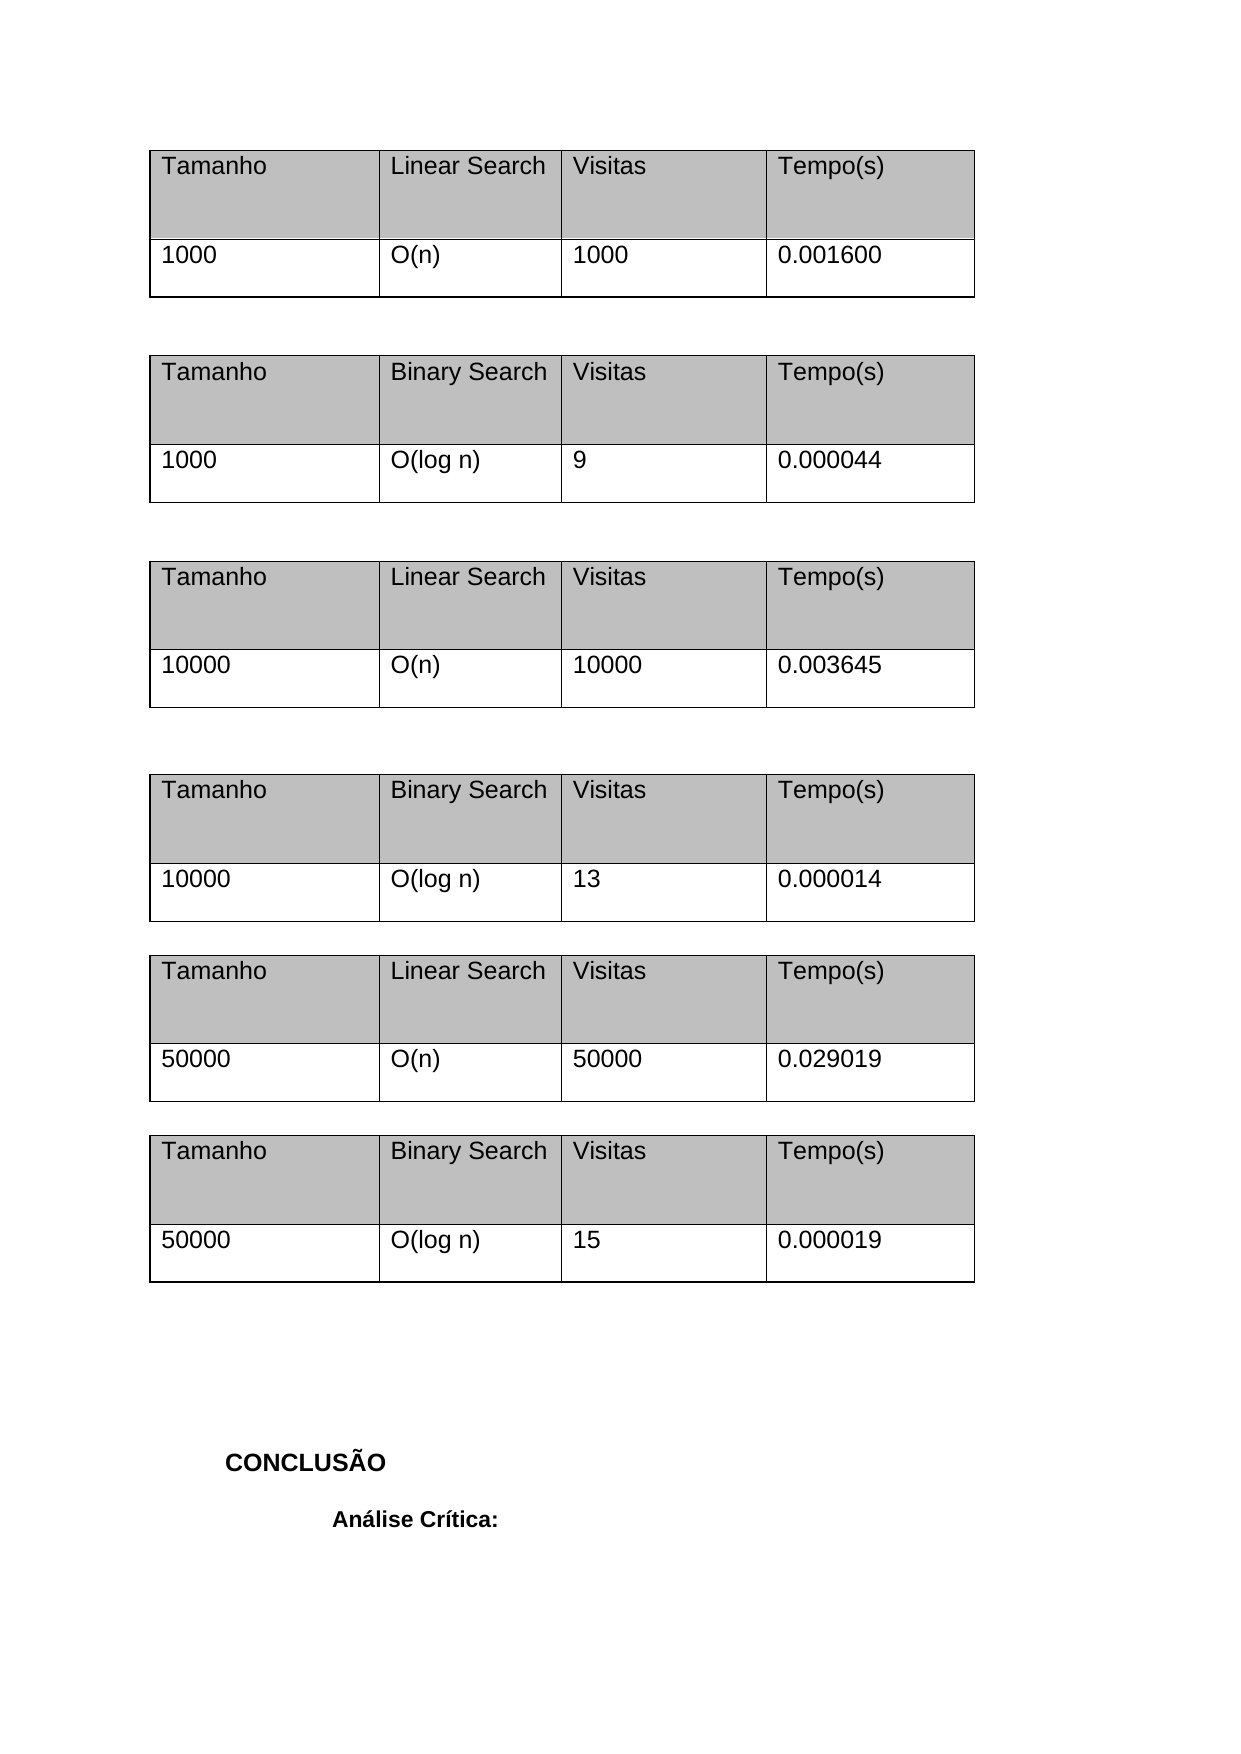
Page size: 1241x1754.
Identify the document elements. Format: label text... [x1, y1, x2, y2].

table_header Tempo(s) [767, 775, 974, 863]
table_header Binary Search [380, 356, 561, 444]
table_cell 10000 [151, 864, 379, 921]
table_cell 13 [562, 864, 766, 921]
table_header Tamanho [151, 775, 379, 863]
text Análise Crítica: [150, 1506, 1090, 1533]
table_header Binary Search [380, 775, 561, 863]
table_cell 10000 [562, 650, 766, 707]
table_cell 1000 [151, 240, 379, 296]
table_cell O(log n) [380, 1225, 561, 1281]
table_header Visitas [562, 1136, 766, 1224]
table_header Visitas [562, 956, 766, 1043]
table_cell 50000 [151, 1225, 379, 1281]
table_header Binary Search [380, 1136, 561, 1224]
table_cell 50000 [151, 1044, 379, 1101]
table_header Visitas [562, 356, 766, 444]
table_cell 0.000044 [767, 445, 974, 502]
table_cell 0.003645 [767, 650, 974, 707]
table_cell O(log n) [380, 445, 561, 502]
table_header Tamanho [151, 151, 379, 238]
table_cell 50000 [562, 1044, 766, 1101]
table_cell O(n) [380, 1044, 561, 1101]
table_header Tempo(s) [767, 1136, 974, 1224]
table_cell 0.029019 [767, 1044, 974, 1101]
table_header Tempo(s) [767, 562, 974, 649]
table_header Linear Search [380, 562, 561, 649]
subtitle CONCLUSÃO [225, 1448, 1090, 1477]
table_header Tamanho [151, 356, 379, 444]
table_cell 15 [562, 1225, 766, 1281]
table_cell O(log n) [380, 864, 561, 921]
table_header Tamanho [151, 562, 379, 649]
table_header Tempo(s) [767, 151, 974, 238]
table_header Tamanho [151, 1136, 379, 1224]
table_cell 10000 [151, 650, 379, 707]
table_cell 1000 [151, 445, 379, 502]
table_cell 0.000019 [767, 1225, 974, 1281]
table_header Linear Search [380, 956, 561, 1043]
table_header Visitas [562, 775, 766, 863]
table_header Visitas [562, 562, 766, 649]
table_header Tempo(s) [767, 956, 974, 1043]
table_header Tamanho [151, 956, 379, 1043]
table_cell O(n) [380, 240, 561, 296]
table_header Linear Search [380, 151, 561, 238]
table_cell 1000 [562, 240, 766, 296]
table_header Tempo(s) [767, 356, 974, 444]
table_cell 0.000014 [767, 864, 974, 921]
table_cell 9 [562, 445, 766, 502]
table_header Visitas [562, 151, 766, 238]
table_cell 0.001600 [767, 240, 974, 296]
table_cell O(n) [380, 650, 561, 707]
